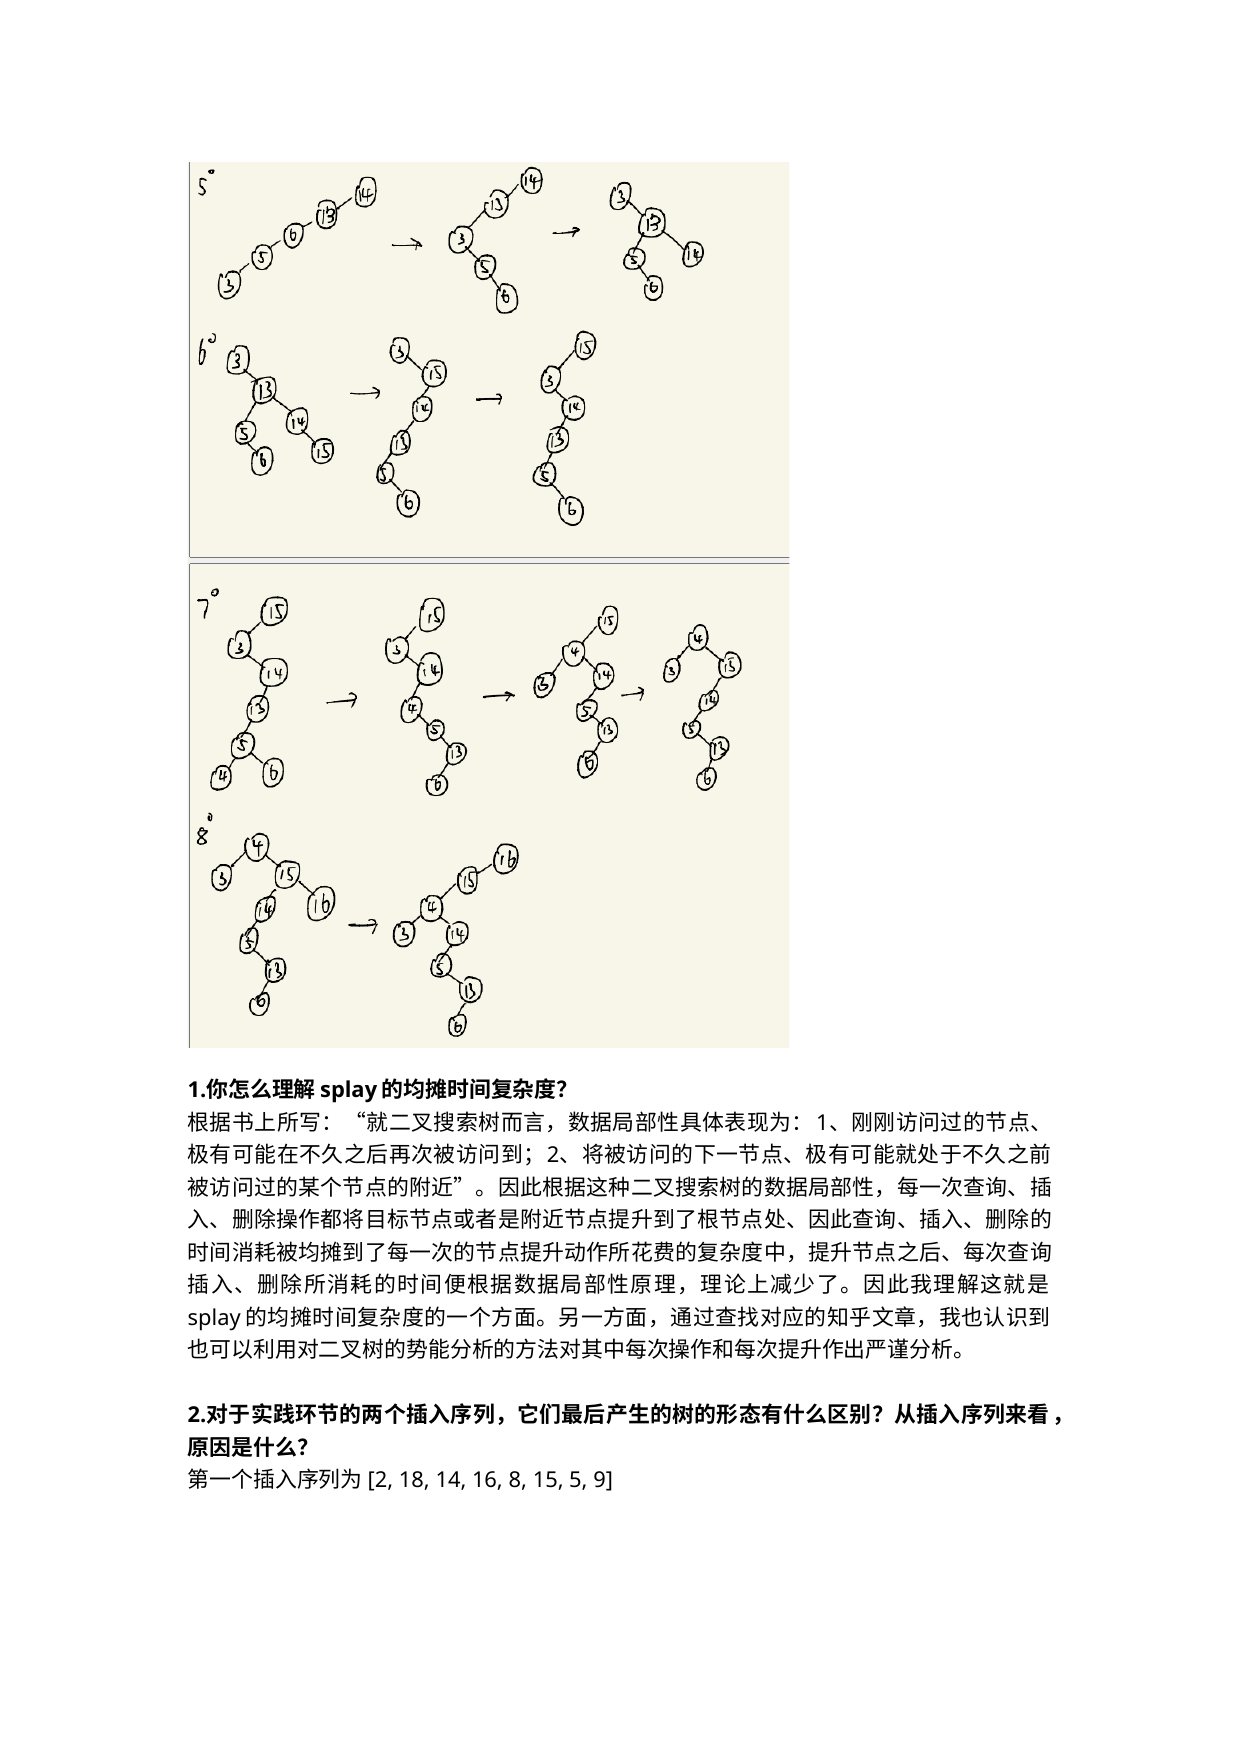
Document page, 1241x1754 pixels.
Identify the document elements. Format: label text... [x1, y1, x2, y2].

text 2.对于实践环节的两个插入序列，它们最后产生的树的形态有什么区别？从插入序列来看，原因是什么？ [187, 1397, 1053, 1462]
text 根据书上所写：“就二叉搜索树而言，数据局部性具体表现为：1、刚刚访问过的节点、极有可能在不久之后再次被访问到；2、将被访问的下一节点、极有可能就处于不久之前被访问过的某个节点的附近”。因此根据这种二叉搜索树的数据局部性，每一次查询、插入、删除操作都将目标节点或者是附近节点提升到了根节点处、因此查询、插入、删除的时间消耗被均摊到了每一次的节点提升动作所花费的复杂度中，提升节点之后、每次查询、插入、删除所消耗的时间便根据数据局部性原理，理论上减少了。因此我理解这就是splay的均摊时间复杂度的一个方面。另一方面，通过查找对应的知乎文章，我也认识到也可以利用对二叉树的势能分析的方法对其中每次操作和每次提升作出严谨分析。 [187, 1104, 1053, 1364]
text 第一个插⼊序列为 [2, 18, 14, 16, 8, 15, 5, 9] [187, 1462, 1053, 1494]
text 1.你怎么理解splay的均摊时间复杂度？ [187, 1072, 1053, 1104]
picture [187, 162, 790, 1048]
